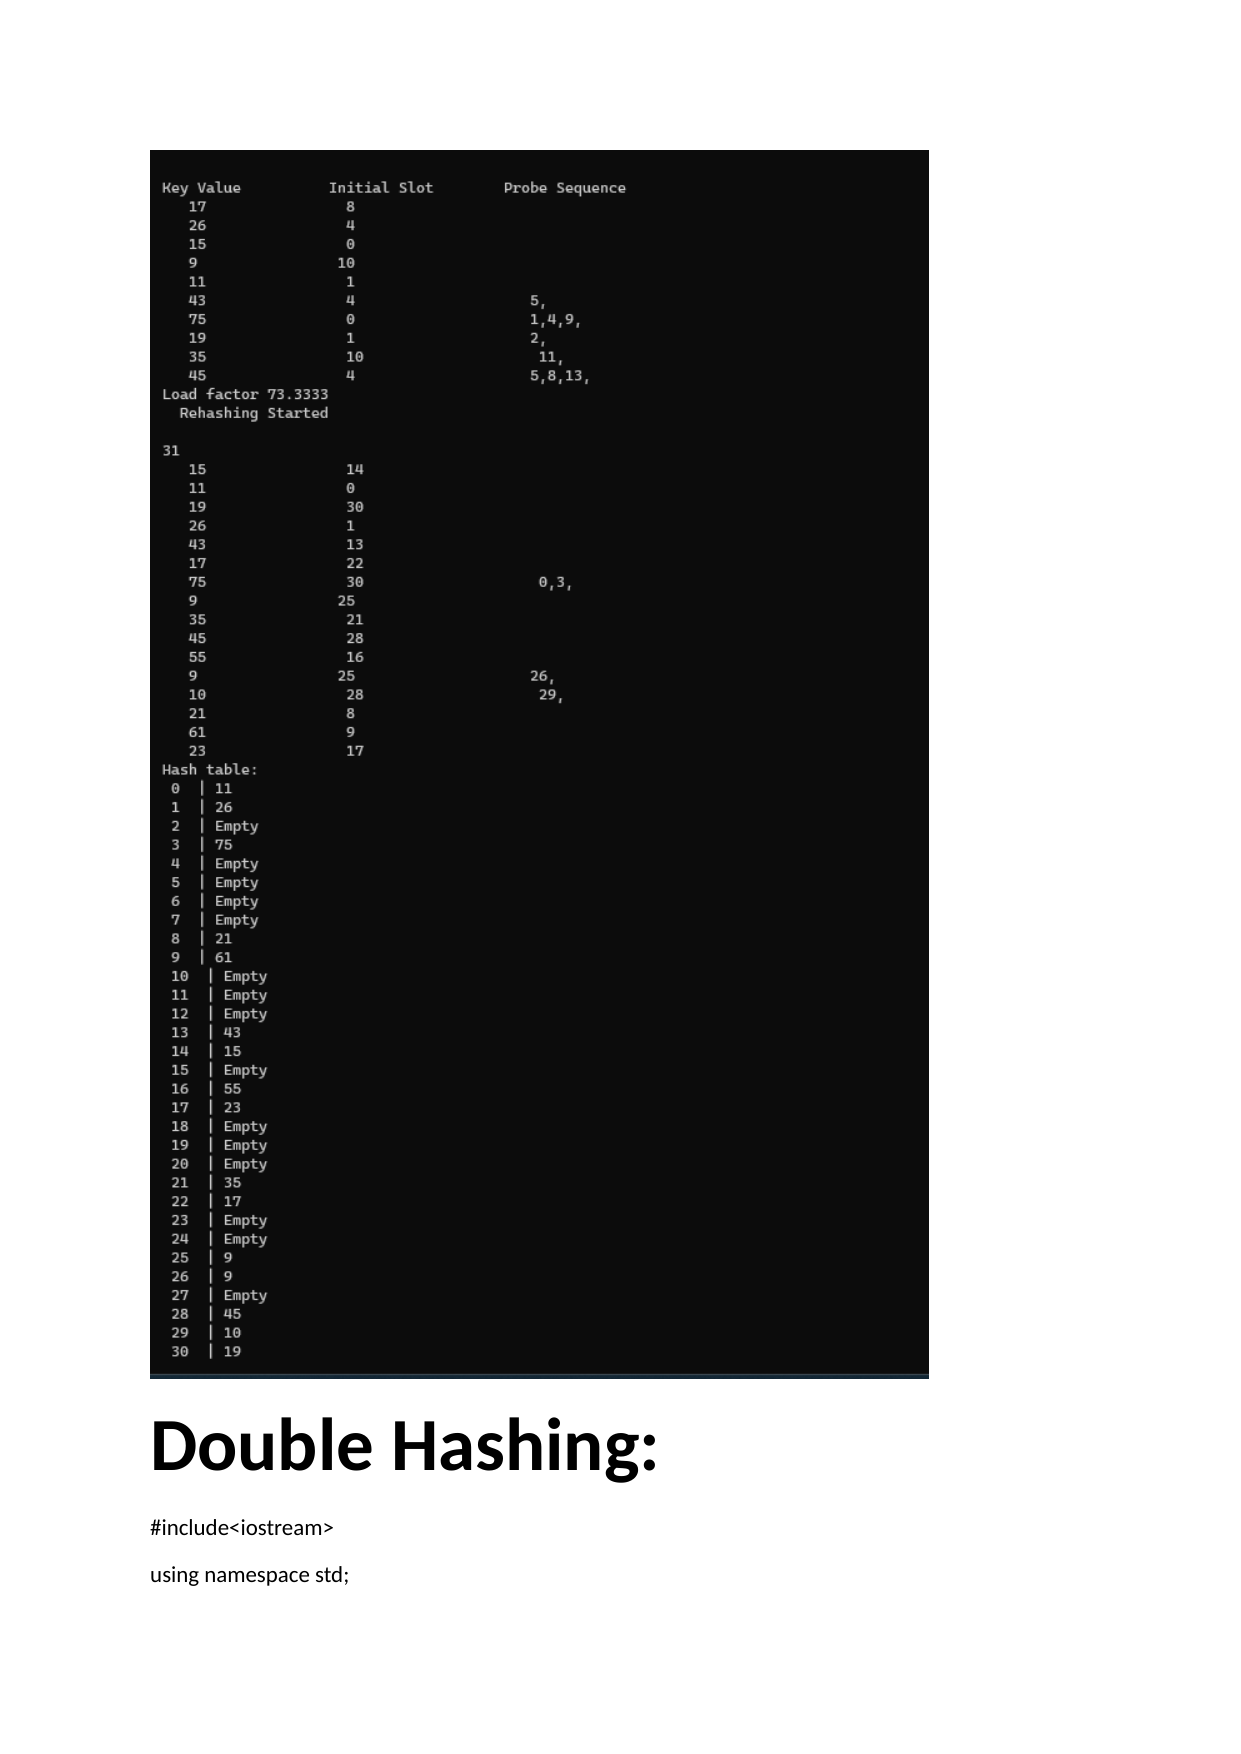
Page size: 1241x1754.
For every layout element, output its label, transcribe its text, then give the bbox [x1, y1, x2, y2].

text #include<iostream> [150, 1513, 1090, 1541]
text using namespace std; [150, 1560, 1090, 1588]
text Double Hashing: [150, 1398, 1090, 1489]
picture [150, 150, 929, 1379]
